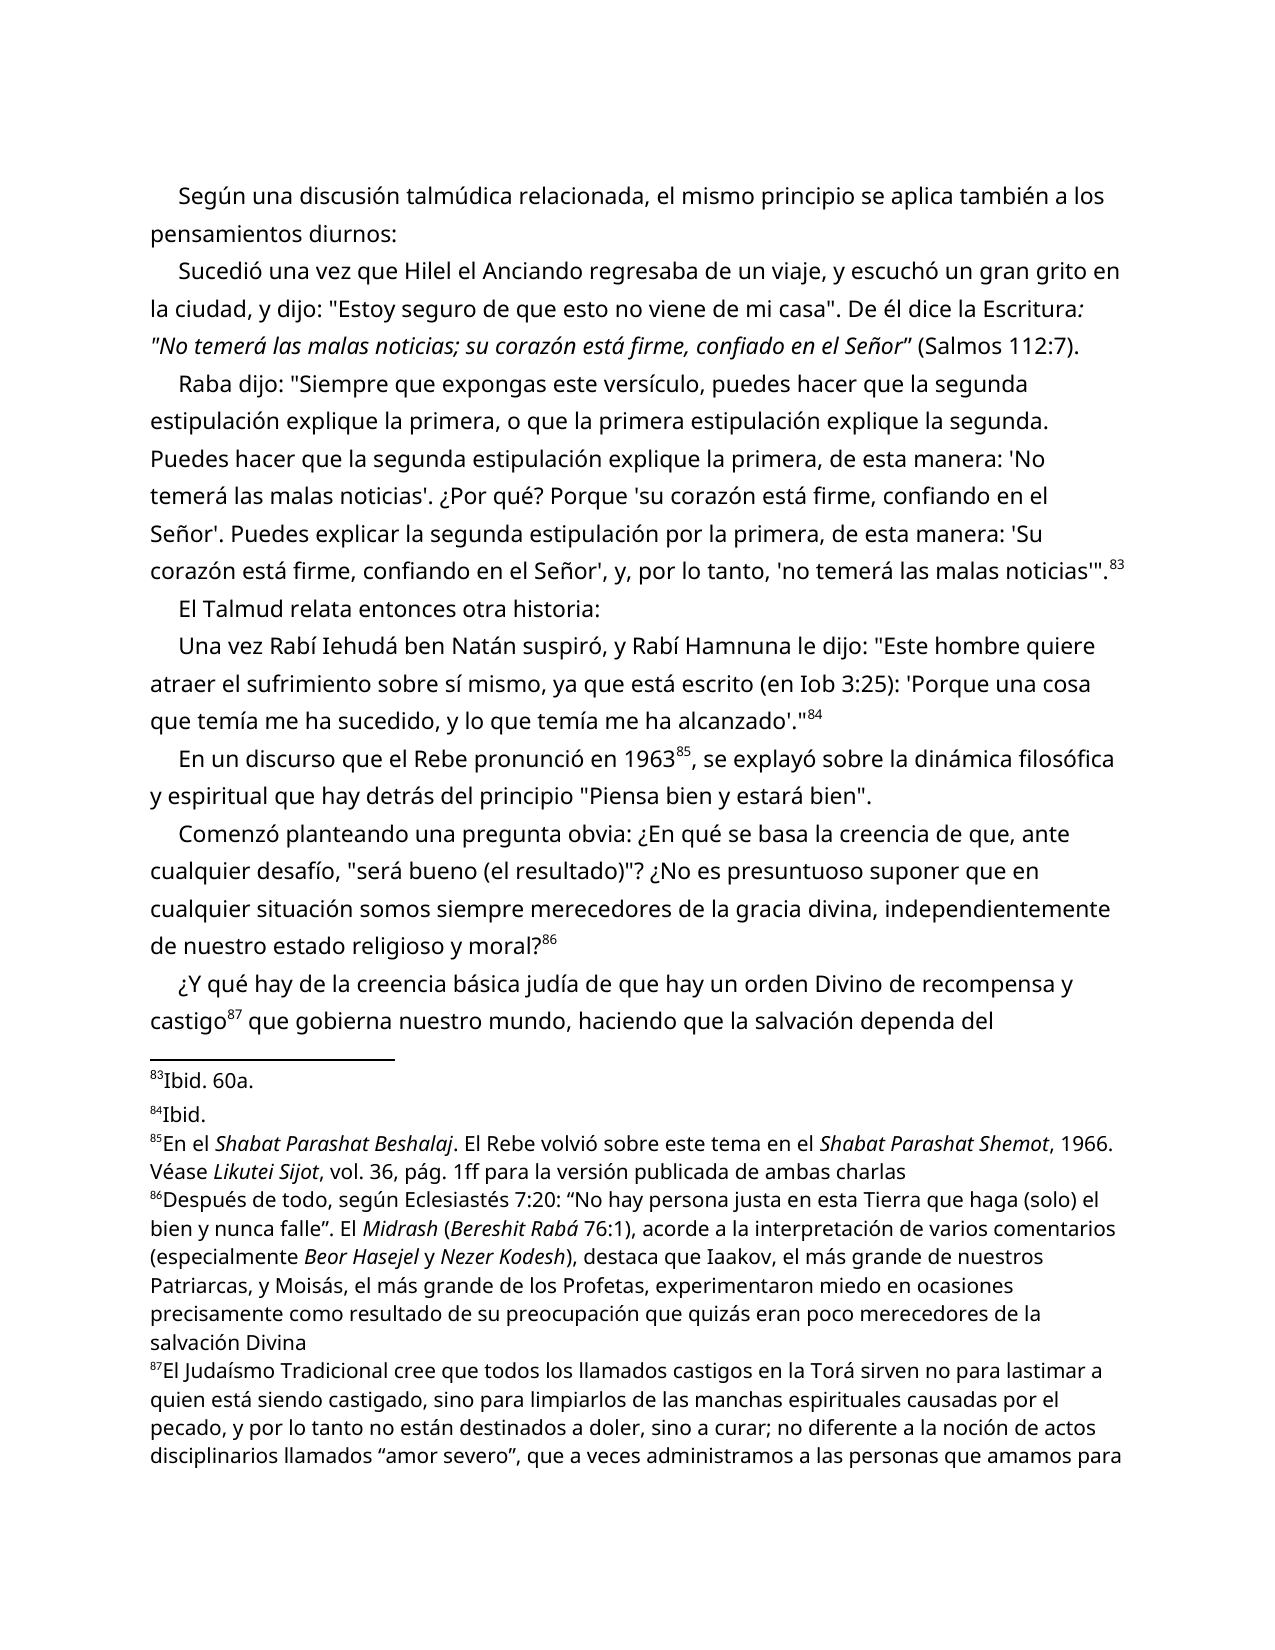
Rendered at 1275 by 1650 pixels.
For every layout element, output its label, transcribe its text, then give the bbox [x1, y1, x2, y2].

text Sucedió una vez que Hilel el Anciando regresaba de un viaje, y escuchó un gran grito en la ciudad, y dijo: "Estoy seguro de que esto no viene de mi casa". De él dice la Escritura: "No temerá las malas noticias; su corazón está firme, confiado en el Señor” (Salmos 112:7). [150, 255, 1125, 361]
text Raba dijo: "Siempre que expongas este versículo, puedes hacer que la segunda estipulación explique la primera, o que la primera estipulación explique la segunda. Puedes hacer que la segunda estipulación explique la primera, de esta manera: 'No temerá las malas noticias'. ¿Por qué? Porque 'su corazón está firme, confiando en el Señor'. Puedes explicar la segunda estipulación por la primera, de esta manera: 'Su corazón está firme, confiando en el Señor', y, por lo tanto, 'no temerá las malas noticias'". [150, 367, 1125, 586]
text Comenzó planteando una pregunta obvia: ¿En qué se basa la creencia de que, ante cualquier desafío, "será bueno (el resultado)"? ¿No es presuntuoso suponer que en cualquier situación somos siempre merecedores de la gracia divina, independientemente de nuestro estado religioso y moral? [150, 817, 1125, 961]
text ¿Y qué hay de la creencia básica judía de que hay un orden Divino de recompensa y castigo que gobierna nuestro mundo, haciendo que la salvación dependa del comportamiento recto? [150, 967, 1125, 1036]
text Según una discusión talmúdica relacionada, el mismo principio se aplica también a los pensamientos diurnos: [150, 180, 1125, 249]
text Una vez Rabí Iehudá ben Natán suspiró, y Rabí Hamnuna le dijo: "Este hombre quiere atraer el sufrimiento sobre sí mismo, ya que está escrito (en Iob 3:25): 'Porque una cosa que temía me ha sucedido, y lo que temía me ha alcanzado'." [150, 630, 1125, 736]
text En un discurso que el Rebe pronunció en 1963, se explayó sobre la dinámica filosófica y espiritual que hay detrás del principio "Piensa bien y estará bien". [150, 742, 1125, 811]
text El Talmud relata entonces otra historia: [150, 592, 1125, 624]
